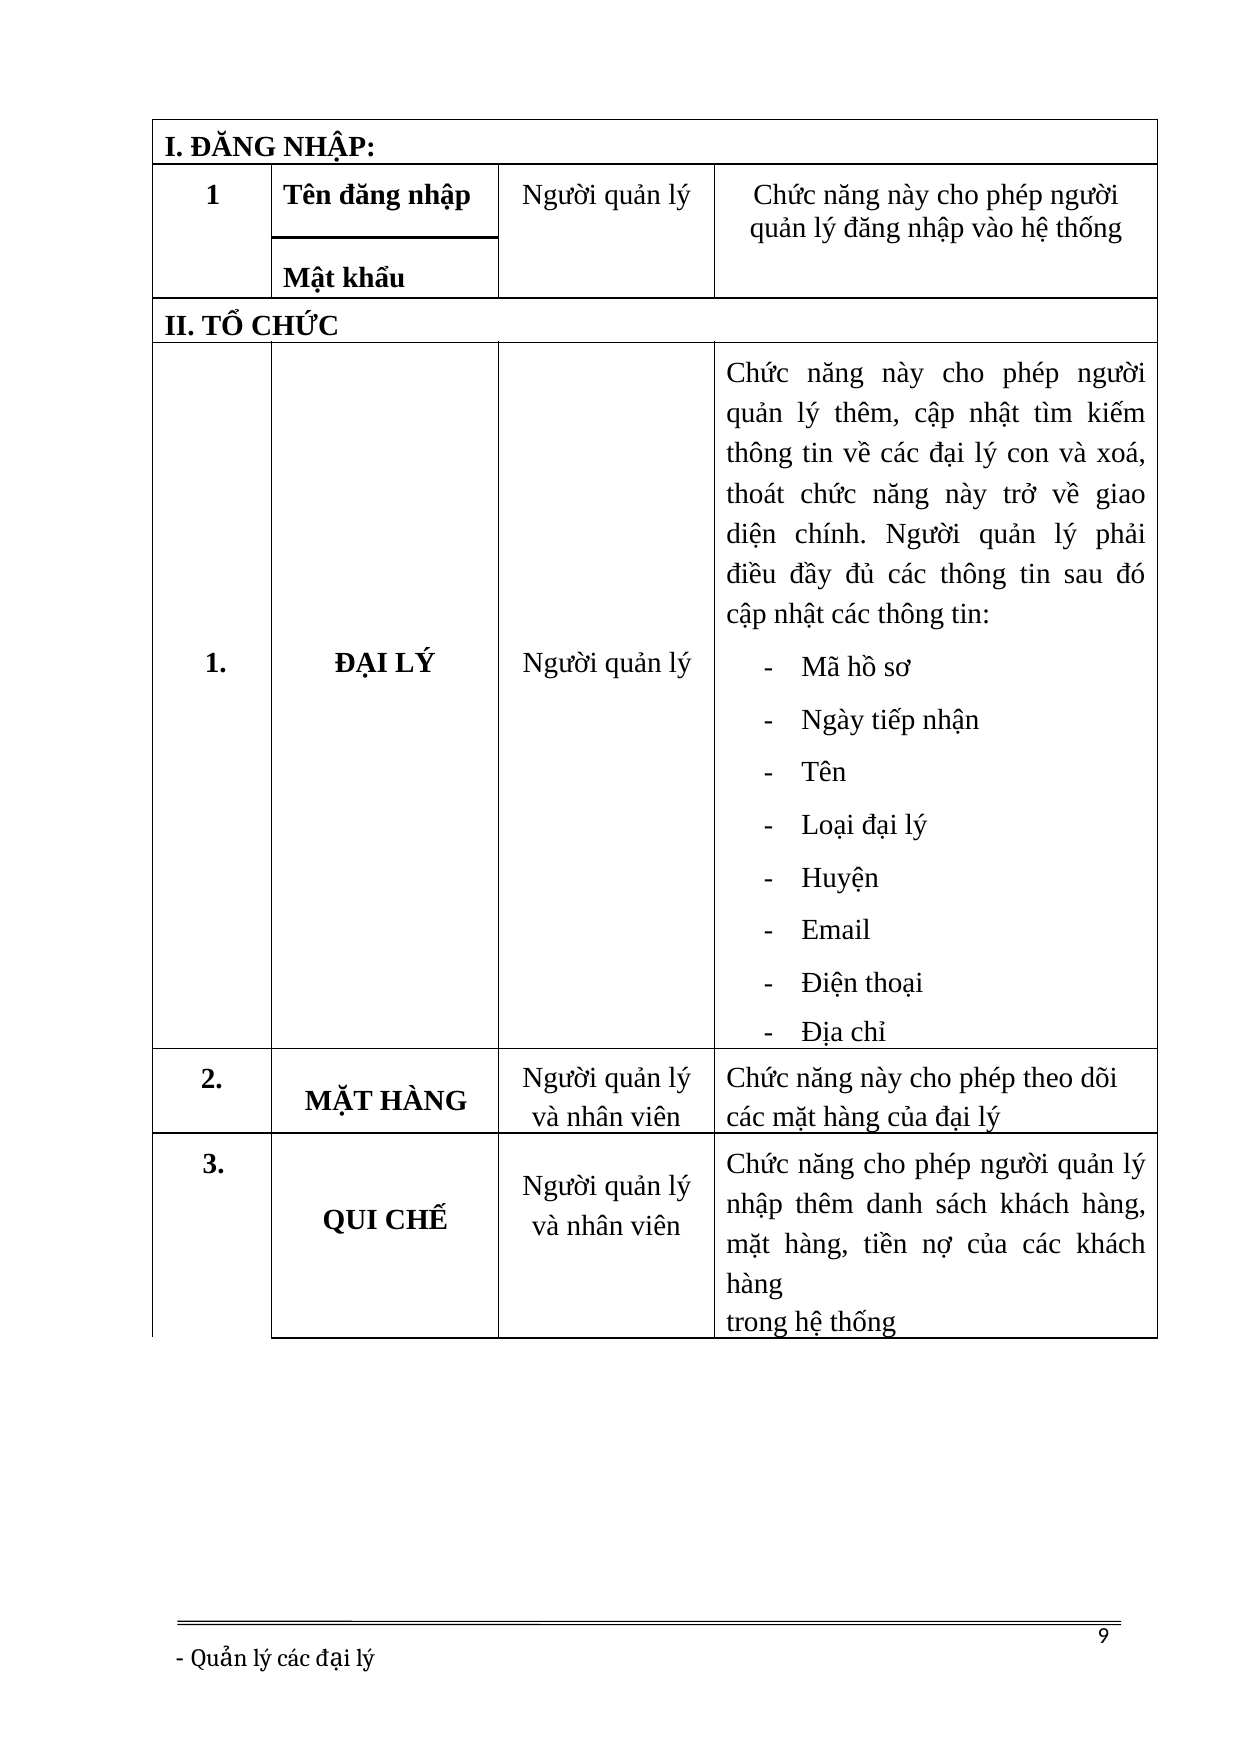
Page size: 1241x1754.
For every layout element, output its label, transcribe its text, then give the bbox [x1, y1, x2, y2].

table_cell Chức năng cho phép người quản lý nhập thêm danh sách khách hàng, mặt hàng, tiền nợ của các khách hàng trong hệ thống [715, 1134, 1157, 1337]
table_cell 1 [153, 165, 271, 297]
table_cell II. TỔ CHỨC [153, 299, 1157, 341]
table_cell Chức năng này cho phép theo dõi các mặt hàng của đại lý [715, 1049, 1157, 1132]
table_cell I. ĐĂNG NHẬP: [153, 120, 1157, 163]
table_cell 2. [153, 1049, 271, 1132]
table_cell Người quản lý và nhân viên [499, 1049, 714, 1132]
table_cell Chức năng này cho phép người quản lý đăng nhập vào hệ thống [715, 165, 1157, 297]
table_cell Mật khẩu [272, 239, 498, 297]
table_cell 1. [153, 343, 271, 1047]
table_cell Người quản lý [499, 343, 714, 1047]
table_cell QUI CHẾ [272, 1134, 498, 1337]
table_cell Người quản lý và nhân viên [499, 1134, 714, 1337]
table_cell Tên đăng nhập [272, 165, 498, 236]
table_cell 3. [153, 1134, 271, 1337]
table_cell ĐẠI LÝ [272, 343, 498, 1047]
table_cell Chức năng này cho phép người quản lý thêm, cập nhật tìm kiếm thông tin về các đại lý con và xoá, thoát chức năng này trở về giao diện chính. Người quản lý phải điều đầy đủ các thông tin sau đó cập nhật các thông tin: Mã hồ sơ Ngày tiếp nhận Tên Loại đại lý Huyện Email Điện thoại Địa chỉ [715, 343, 1157, 1047]
table_cell MẶT HÀNG [272, 1049, 498, 1132]
table_cell Người quản lý [499, 165, 714, 297]
